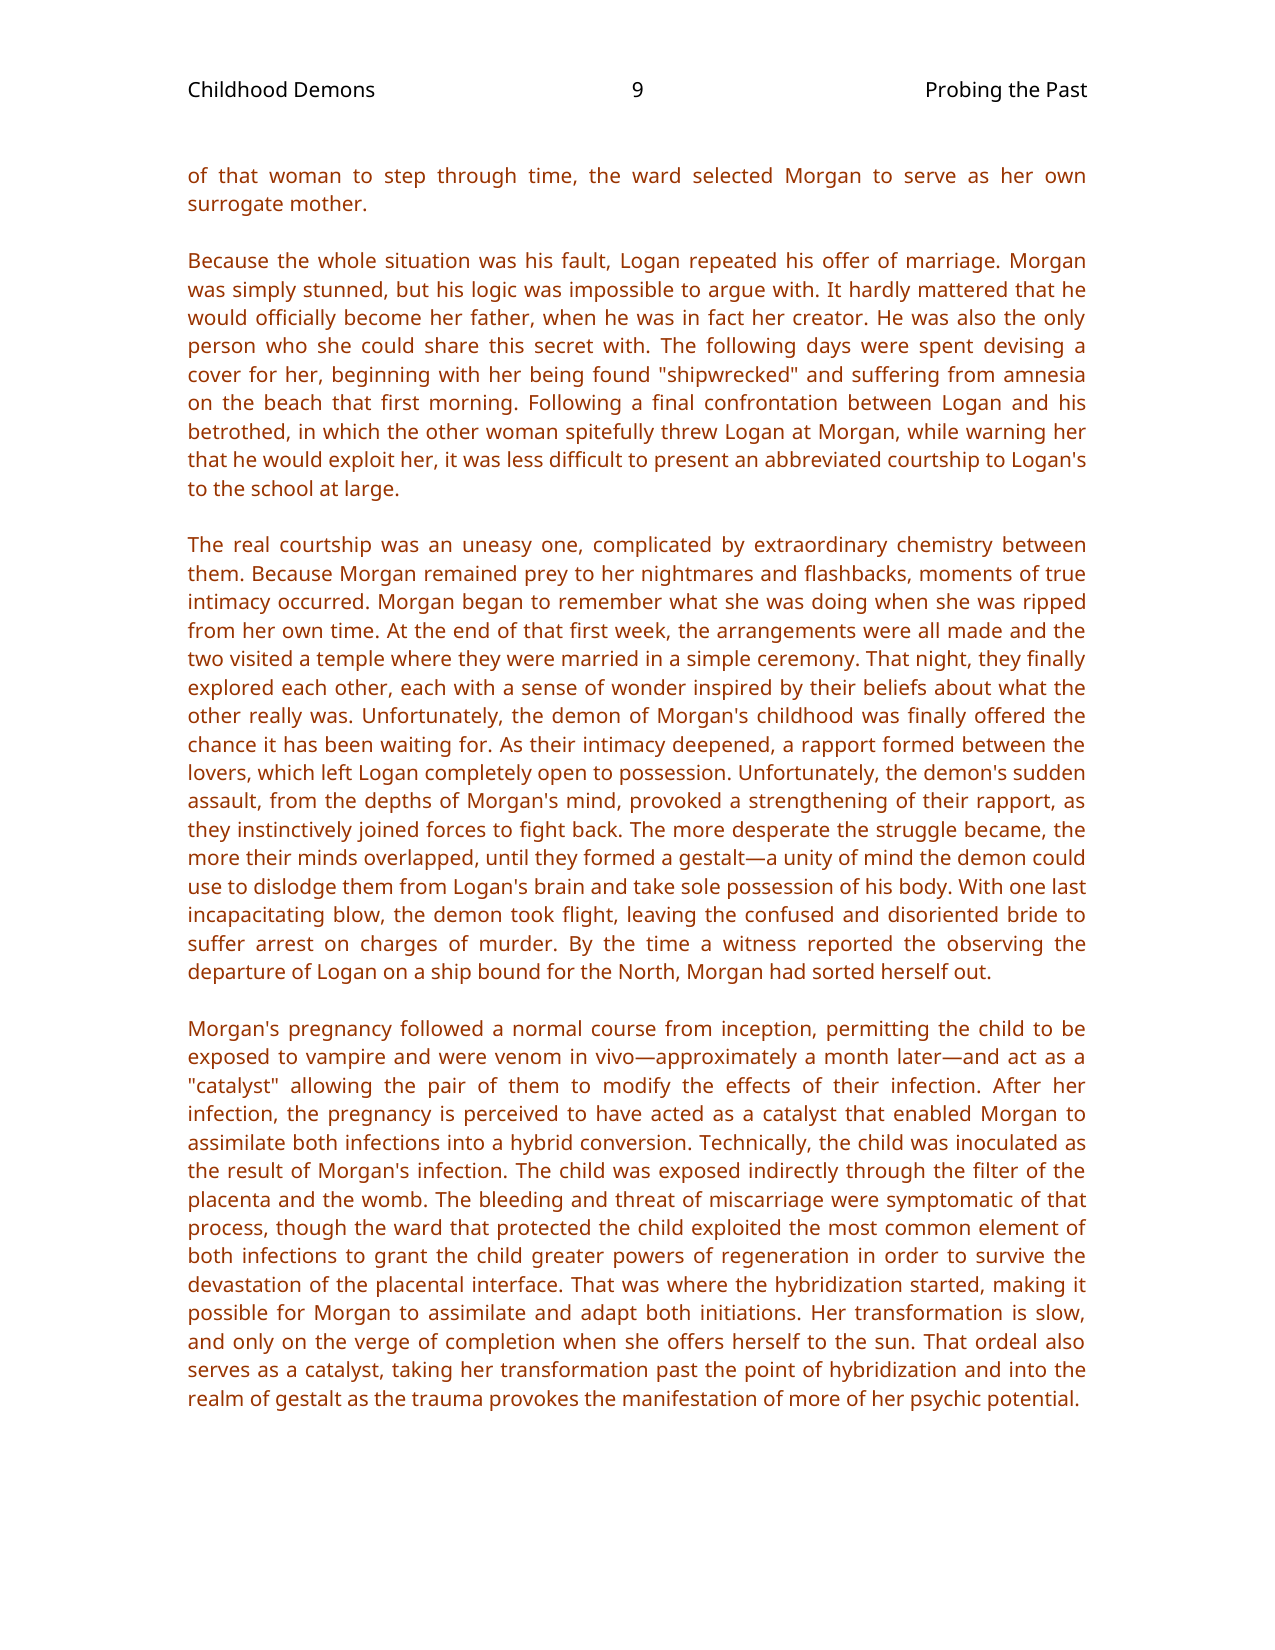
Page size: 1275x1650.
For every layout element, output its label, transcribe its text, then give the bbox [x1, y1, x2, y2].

text The real courtship was an uneasy one, complicated by extraordinary chemistry between them. Because Morgan remained prey to her nightmares and flashbacks, moments of true intimacy occurred. Morgan began to remember what she was doing when she was ripped from her own time. At the end of that first week, the arrangements were all made and the two visited a temple where they were married in a simple ceremony. That night, they finally explored each other, each with a sense of wonder inspired by their beliefs about what the other really was. Unfortunately, the demon of Morgan's childhood was finally offered the chance it has been waiting for. As their intimacy deepened, a rapport formed between the lovers, which left Logan completely open to possession. Unfortunately, the demon's sudden assault, from the depths of Morgan's mind, provoked a strengthening of their rapport, as they instinctively joined forces to fight back. The more desperate the struggle became, the more their minds overlapped, until they formed a gestalt—a unity of mind the demon could use to dislodge them from Logan's brain and take sole possession of his body. With one last incapacitating blow, the demon took flight, leaving the confused and disoriented bride to suffer arrest on charges of murder. By the time a witness reported the observing the departure of Logan on a ship bound for the North, Morgan had sorted herself out. [187, 531, 1087, 986]
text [187, 161, 1087, 218]
text Because the whole situation was his fault, Logan repeated his offer of marriage. Morgan was simply stunned, but his logic was impossible to argue with. It hardly mattered that he would officially become her father, when he was in fact her creator. He was also the only person who she could share this secret with. The following days were spent devising a cover for her, beginning with her being found "shipwrecked" and suffering from amnesia on the beach that first morning. Following a final confrontation between Logan and his betrothed, in which the other woman spitefully threw Logan at Morgan, while warning her that he would exploit her, it was less difficult to present an abbreviated courtship to Logan's to the school at large. [187, 246, 1087, 502]
text Morgan's pregnancy followed a normal course from inception, permitting the child to be exposed to vampire and were venom in vivo—approximately a month later—and act as a "catalyst" allowing the pair of them to modify the effects of their infection. After her infection, the pregnancy is perceived to have acted as a catalyst that enabled Morgan to assimilate both infections into a hybrid conversion. Technically, the child was inoculated as the result of Morgan's infection. The child was exposed indirectly through the filter of the placenta and the womb. The bleeding and threat of miscarriage were symptomatic of that process, though the ward that protected the child exploited the most common element of both infections to grant the child greater powers of regeneration in order to survive the devastation of the placental interface. That was where the hybridization started, making it possible for Morgan to assimilate and adapt both initiations. Her transformation is slow, and only on the verge of completion when she offers herself to the sun. That ordeal also serves as a catalyst, taking her transformation past the point of hybridization and into the realm of gestalt as the trauma provokes the manifestation of more of her psychic potential. [187, 1014, 1087, 1412]
